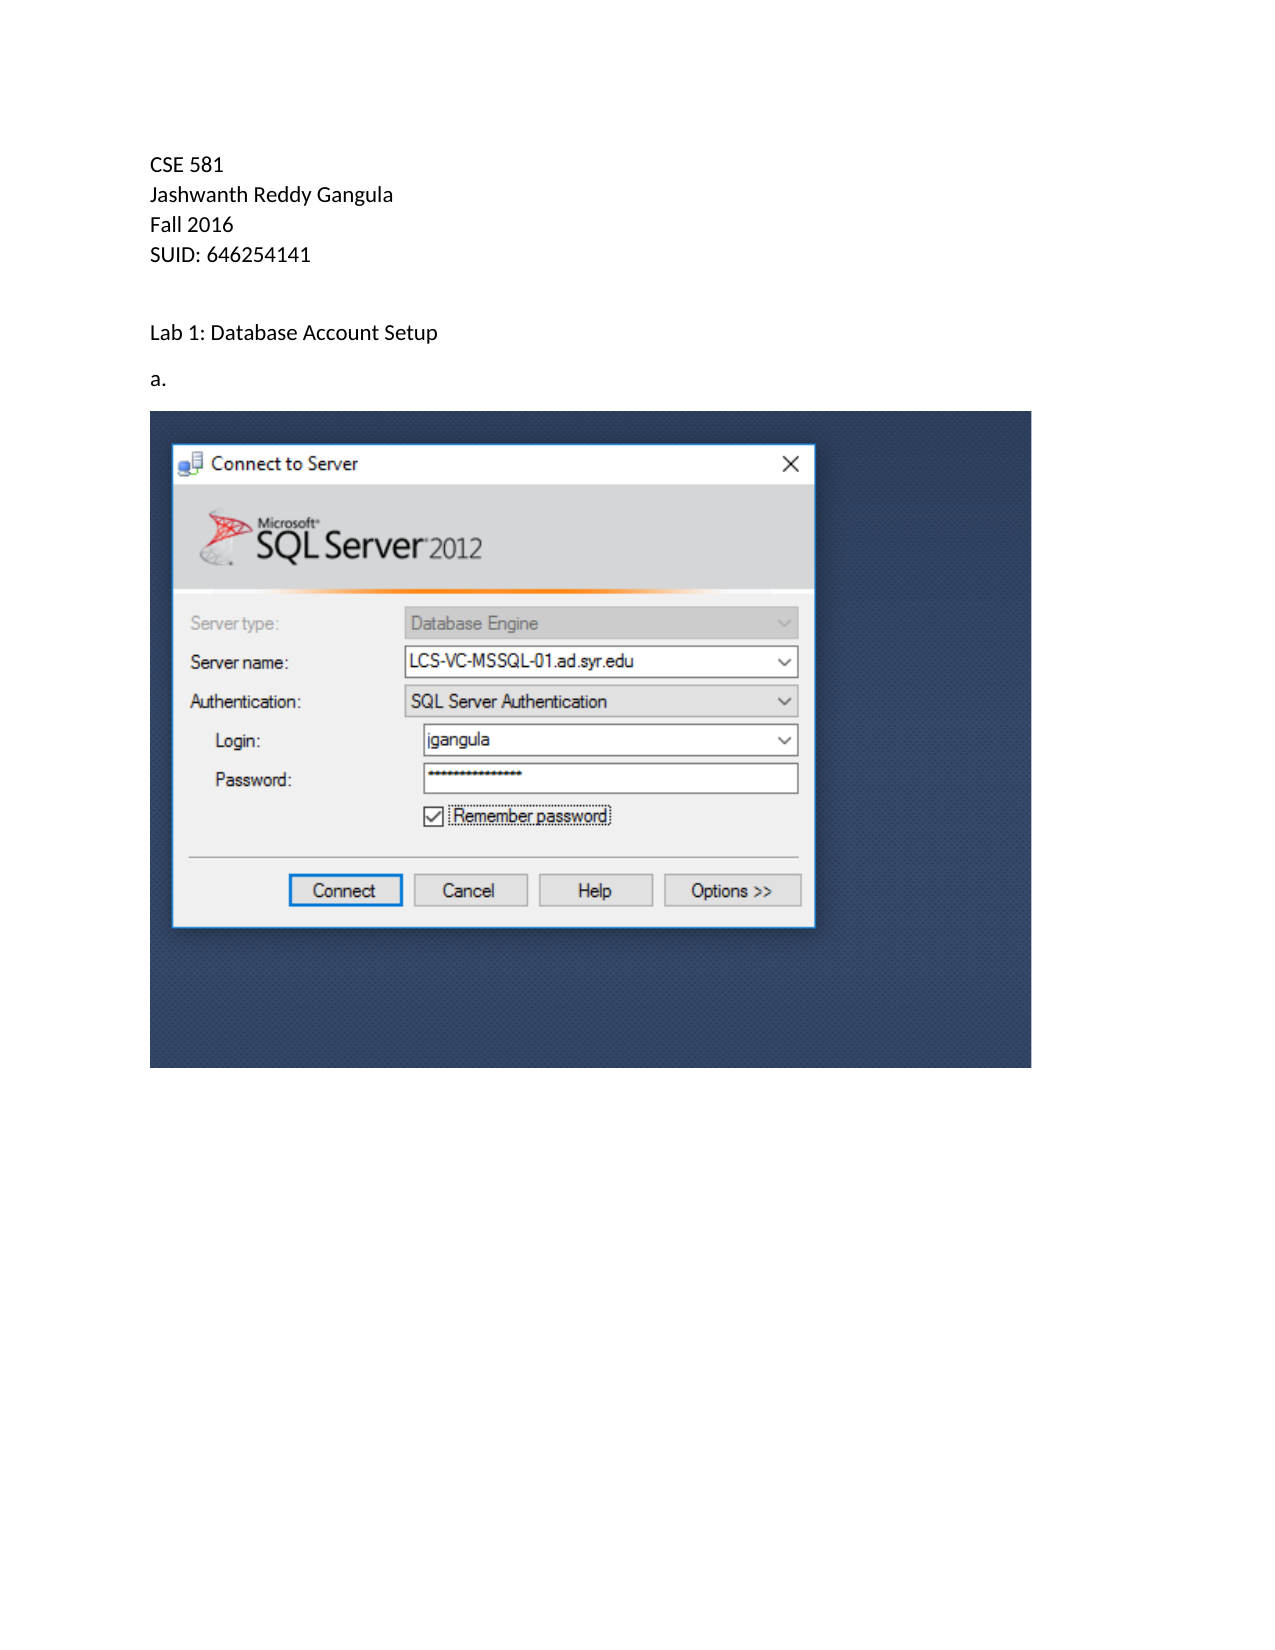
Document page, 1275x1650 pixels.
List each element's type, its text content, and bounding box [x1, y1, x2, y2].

text a. [150, 364, 1125, 393]
picture [150, 411, 1032, 1068]
text CSE 581 Jashwanth Reddy Gangula Fall 2016 SUID: 646254141 [150, 150, 1125, 299]
text Lab 1: Database Account Setup [150, 318, 1125, 346]
